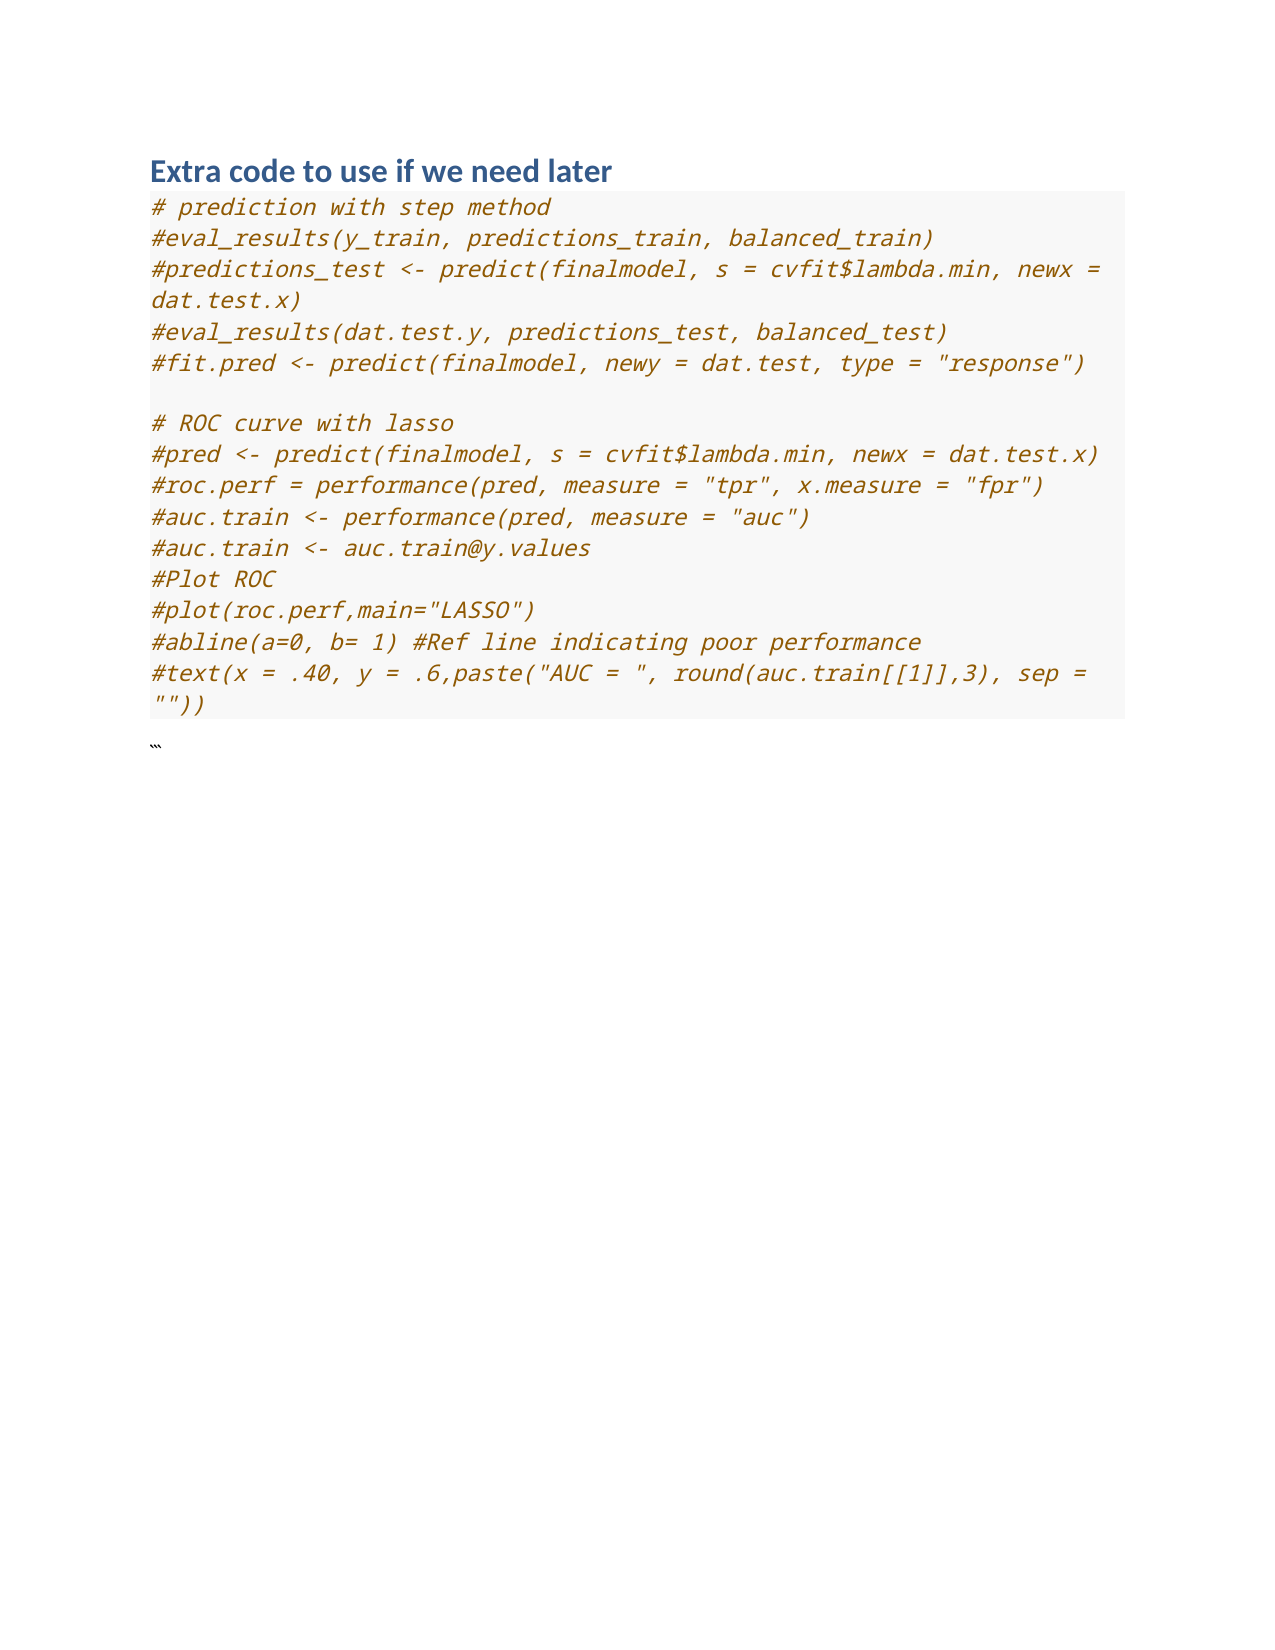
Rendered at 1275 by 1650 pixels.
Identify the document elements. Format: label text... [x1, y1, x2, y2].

text # prediction with step method #eval_results(y_train, predictions_train, balanced_train) #predictions_test <- predict(finalmodel, s = cvfit$lambda.min, newx = dat.test.x) #eval_results(dat.test.y, predictions_test, balanced_test) #fit.pred <- predict(finalmodel, newy = dat.test, type = "response") # ROC curve with lasso #pred <- predict(finalmodel, s = cvfit$lambda.min, newx = dat.test.x) #roc.perf = performance(pred, measure = "tpr", x.measure = "fpr") #auc.train <- performance(pred, measure = "auc") #auc.train <- auc.train@y.values #Plot ROC #plot(roc.perf,main="LASSO") #abline(a=0, b= 1) #Ref line indicating poor performance #text(x = .40, y = .6,paste("AUC = ", round(auc.train[[1]],3), sep = "")) [150, 191, 1125, 719]
subtitle Extra code to use if we need later [150, 150, 1125, 191]
text ``` [150, 740, 1125, 769]
